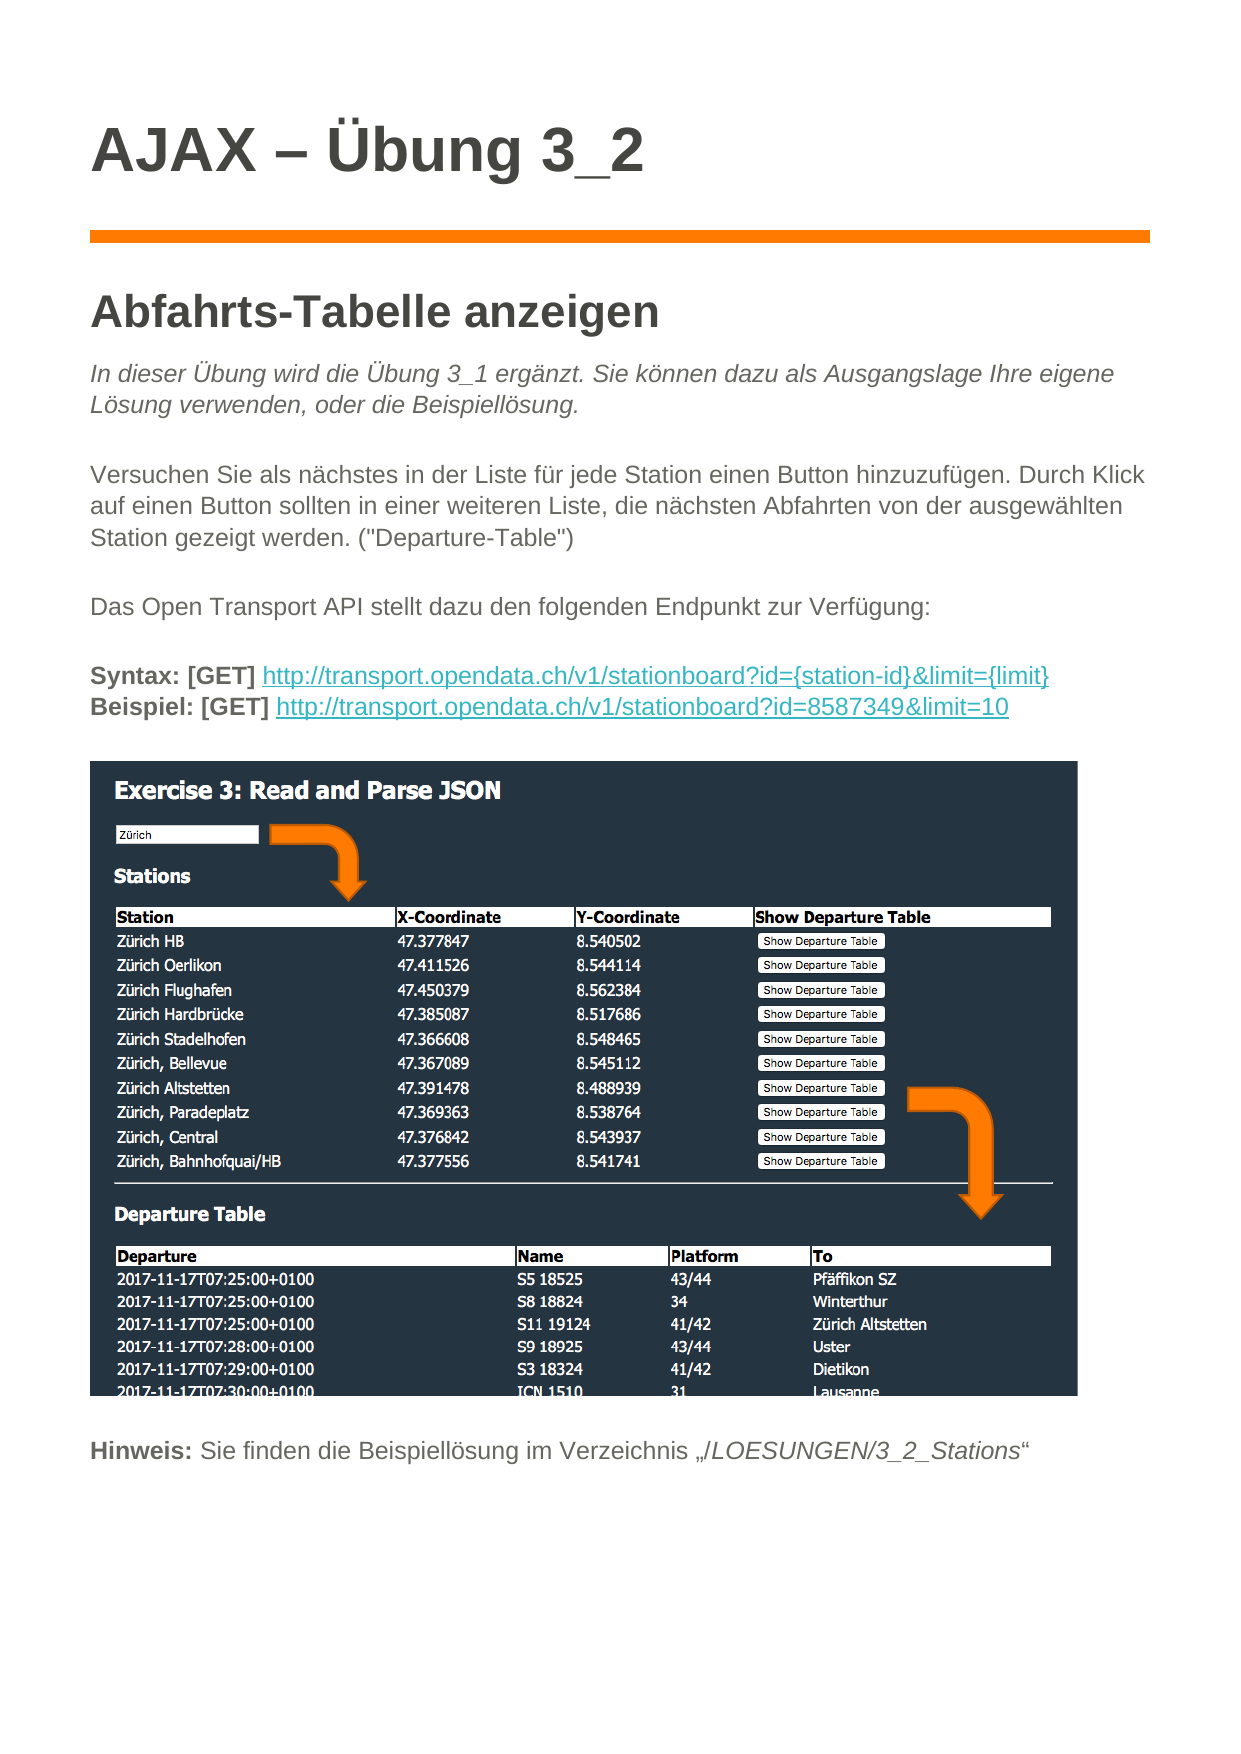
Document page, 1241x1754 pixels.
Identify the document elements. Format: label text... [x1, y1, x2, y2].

text Hinweis: Sie finden die Beispiellösung im Verzeichnis „/LOESUNGEN/3_2_Stations“ [90, 1436, 1150, 1464]
title AJAX – Übung 3_2 [90, 112, 1150, 230]
text Syntax: [GET] http://transport.opendata.ch/v1/stationboard?id={station-id}&limit={limit} Beispiel: [GET] http://transport.opendata.ch/v1/stationboard?id=8587349&limit=10 [90, 661, 1150, 721]
text In dieser Übung wird die Übung 3_1 ergänzt. Sie können dazu als Ausgangslage Ihre eigene Lösung verwenden, oder die Beispiellösung. [90, 359, 1150, 419]
picture [90, 761, 1078, 1396]
subtitle Abfahrts-Tabelle anzeigen [90, 284, 1150, 337]
text Das Open Transport API stellt dazu den folgenden Endpunkt zur Verfügung: [90, 592, 1150, 621]
text Versuchen Sie als nächstes in der Liste für jede Station einen Button hinzuzufügen. Durch Klick auf einen Button sollten in einer weiteren Liste, die nächsten Abfahrten von der ausgewählten Station gezeigt werden. ("Departure-Table") [90, 459, 1150, 551]
